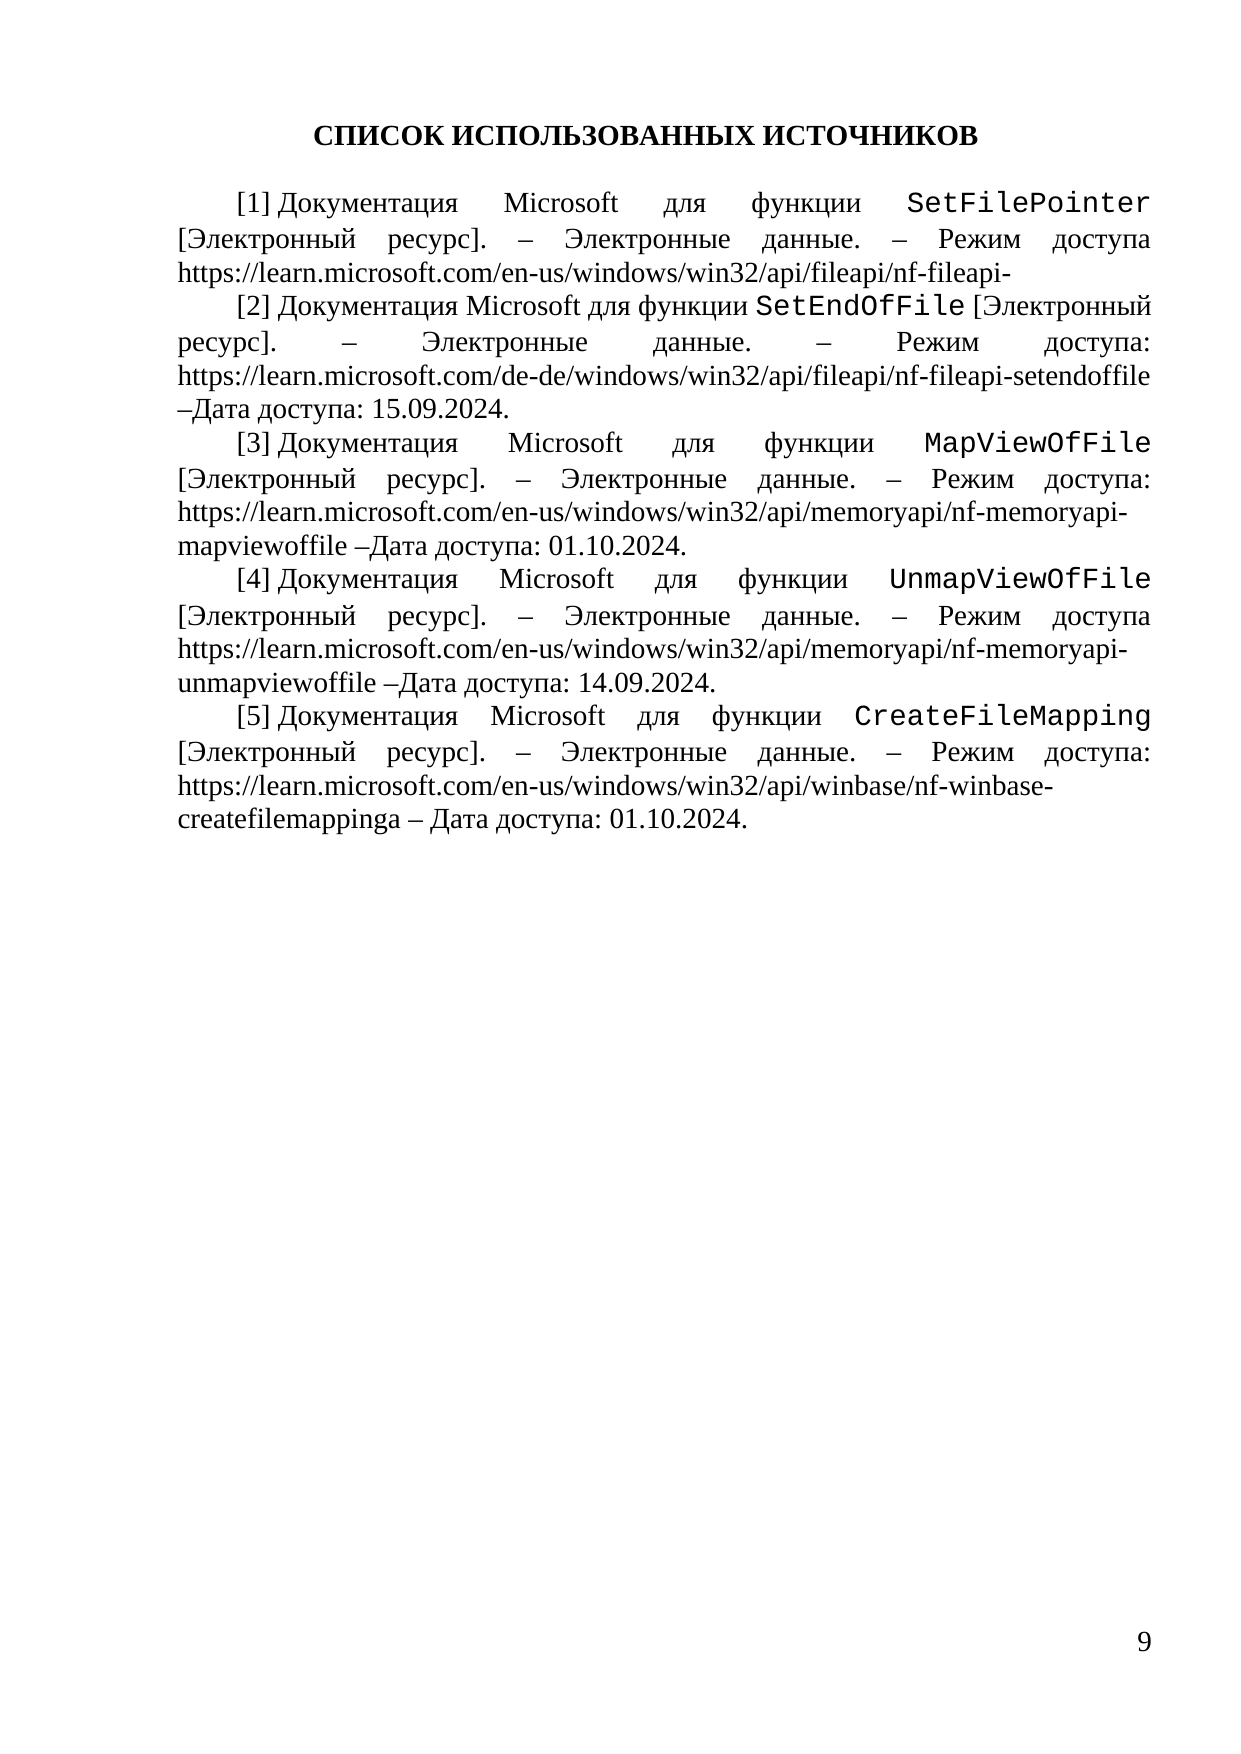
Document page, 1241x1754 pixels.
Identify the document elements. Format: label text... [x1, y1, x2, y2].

subtitle СПИСОК ИСПОЛЬЗОВАННЫХ ИСТОЧНИКОВ [140, 118, 1152, 152]
text [3] Документация Microsoft для функции MapViewOfFile [Электронный ресурс]. – Электронные данные. – Режим доступа: https://learn.microsoft.com/en-us/windows/win32/api/memoryapi/nf-memoryapi-mapviewoffile –Дата доступа: 01.10.2024. [177, 425, 1152, 562]
text [2] Документация Microsoft для функции SetEndOfFile [Электронный ресурс]. – Электронные данные. – Режим доступа: https://learn.microsoft.com/de-de/windows/win32/api/fileapi/nf-fileapi-setendoffile –Дата доступа: 15.09.2024. [177, 288, 1152, 425]
text [4] Документация Microsoft для функции UnmapViewOfFile [Электронный ресурс]. – Электронные данные. – Режим доступа https://learn.microsoft.com/en-us/windows/win32/api/memoryapi/nf-memoryapi-unmapviewoffile –Дата доступа: 14.09.2024. [177, 562, 1152, 698]
text [5] Документация Microsoft для функции CreateFileMapping [Электронный ресурс]. – Электронные данные. – Режим доступа: https://learn.microsoft.com/en-us/windows/win32/api/winbase/nf-winbase-createfilemappinga – Дата доступа: 01.10.2024. [177, 698, 1152, 835]
text [1] Документация Microsoft для функции SetFilePointer [Электронный ресурс]. – Электронные данные. – Режим доступа https://learn.microsoft.com/en-us/windows/win32/api/fileapi/nf-fileapi- [177, 185, 1152, 288]
